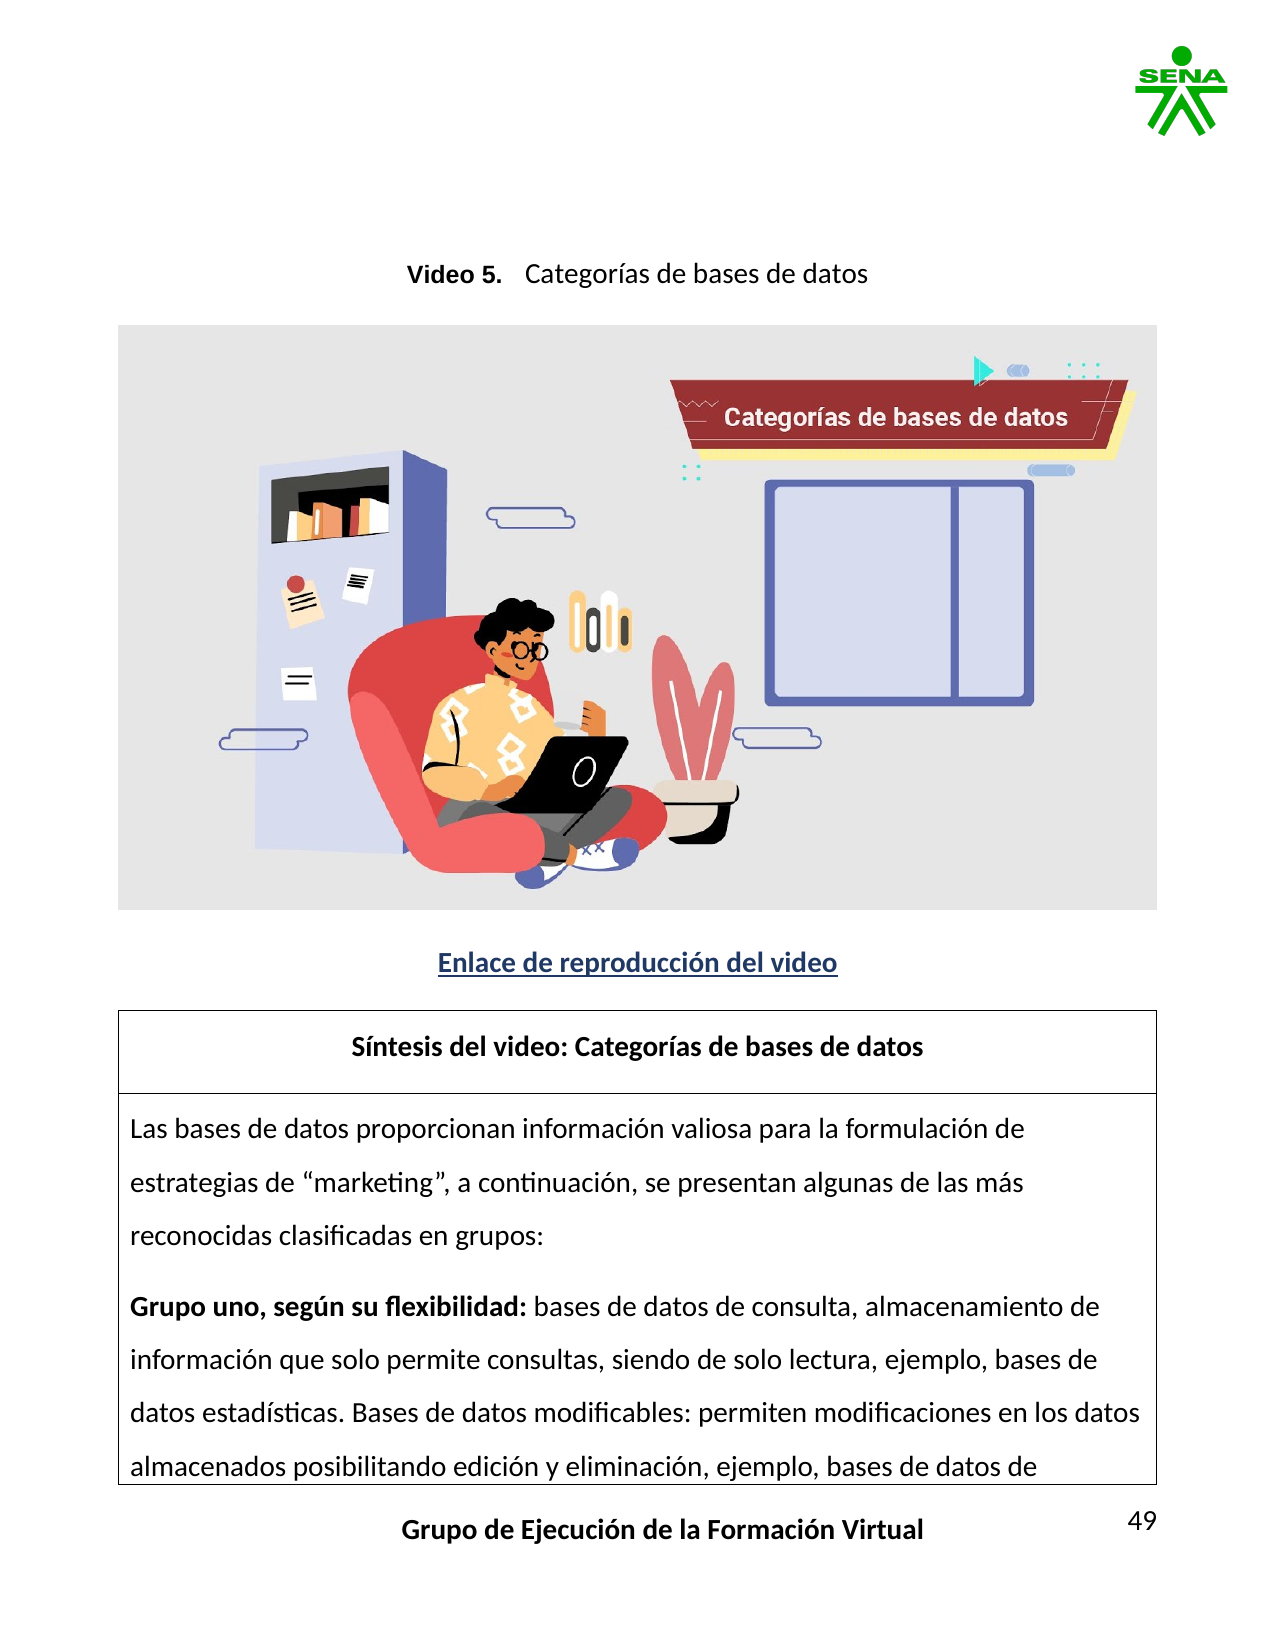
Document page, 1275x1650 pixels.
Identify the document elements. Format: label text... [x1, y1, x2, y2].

text Enlace de reproducción del video [118, 944, 1157, 980]
picture [118, 325, 1157, 910]
text Categorías de bases de datos [118, 256, 1157, 291]
picture [1135, 46, 1228, 136]
table_header Síntesis del video: Categorías de bases de datos [119, 1011, 1156, 1093]
